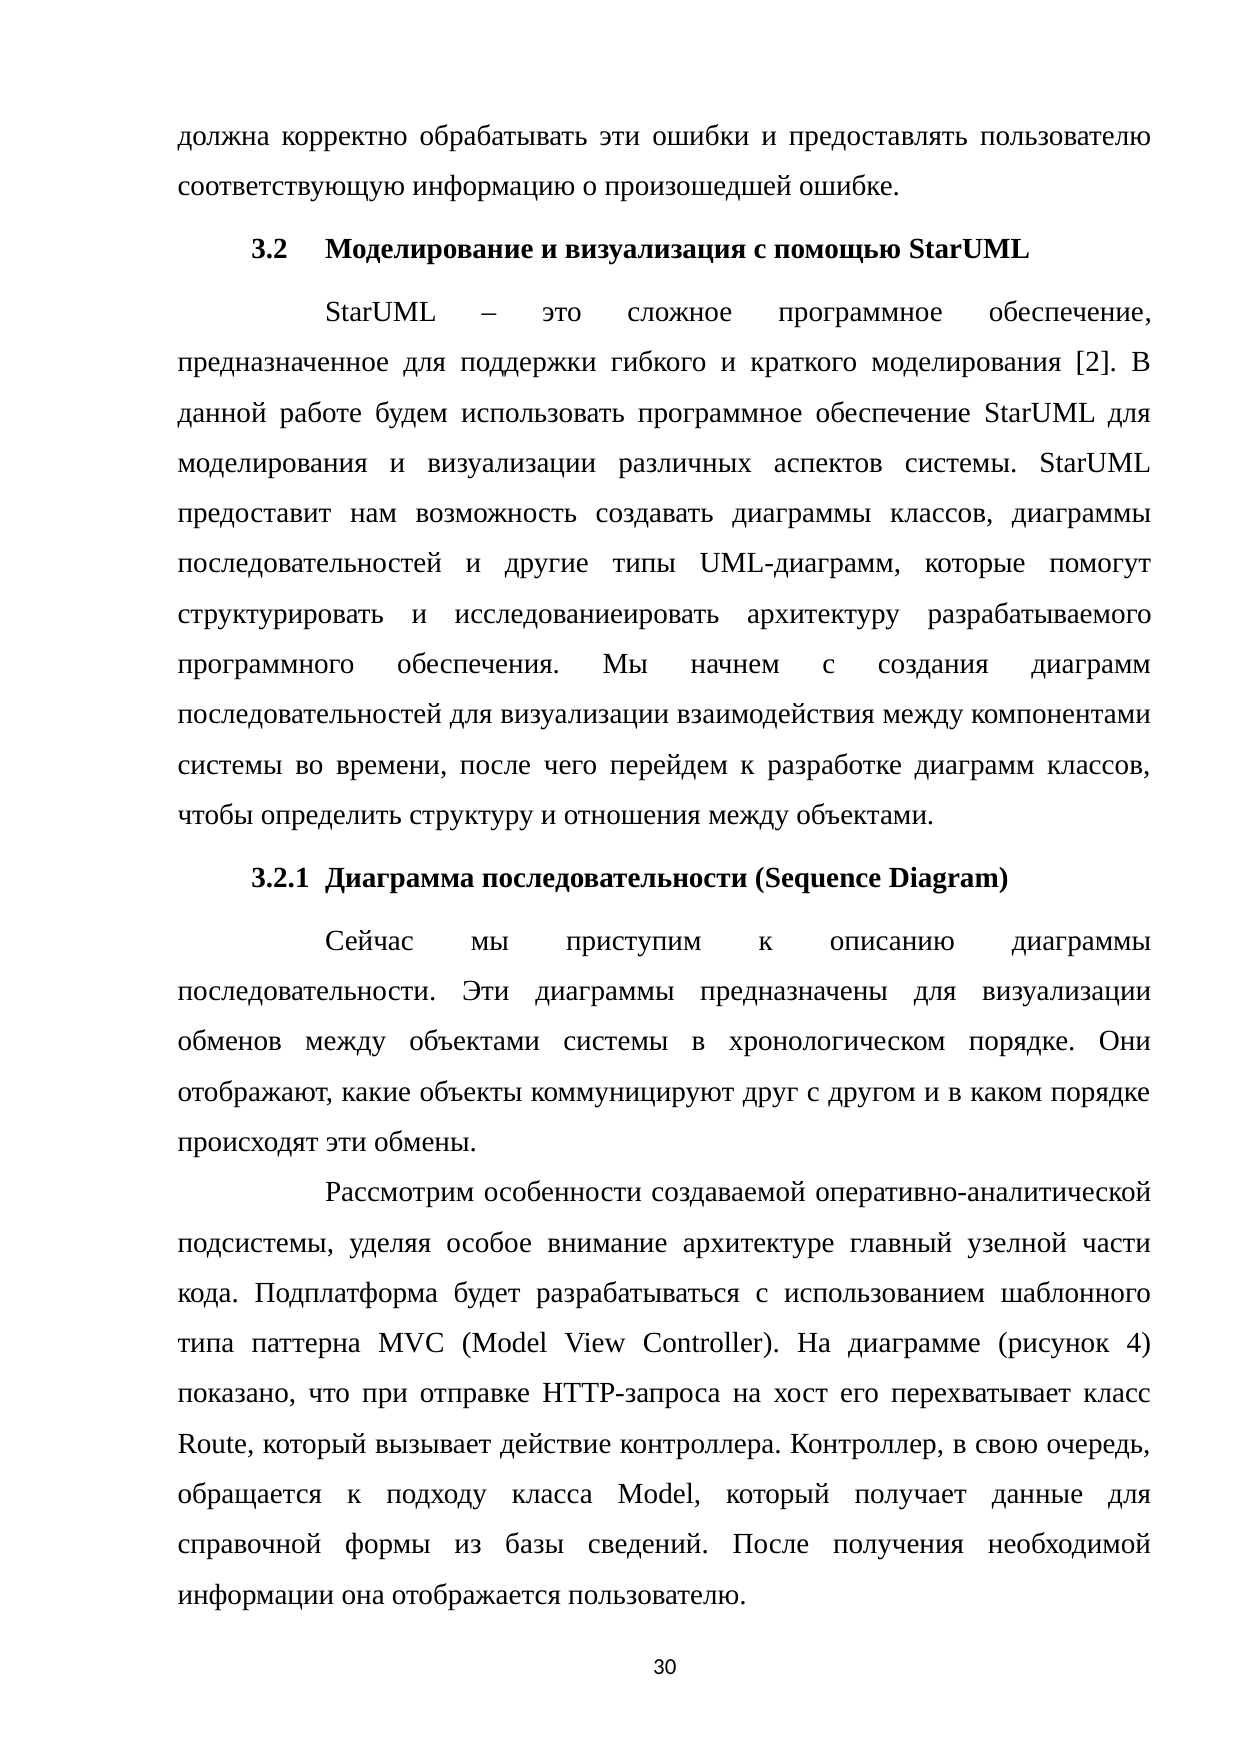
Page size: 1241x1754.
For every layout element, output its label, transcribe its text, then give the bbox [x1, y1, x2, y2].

text StarUML – это сложное программное обеспечение, предназначенное для поддержки гибкого и краткого моделирования [2]. В данной работе будем использовать программное обеспечение StarUML для моделирования и визуализации различных аспектов системы. StarUML предоставит нам возможность создавать диаграммы классов, диаграммы последовательностей и другие типы UML-диаграмм, которые помогут структурировать и исследованиеировать архитектуру разрабатываемого программного обеспечения. Мы начнем с создания диаграмм последовательностей для визуализации взаимодействия между компонентами системы во времени, после чего перейдем к разработке диаграмм классов, чтобы определить структуру и отношения между объектами. [177, 294, 1152, 831]
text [177, 118, 1152, 202]
subtitle Моделирование и визуализация с помощью StarUML [177, 231, 1152, 265]
text Рассмотрим особенности создаваемой оперативно-аналитической подсистемы, уделяя особое внимание архитектуре главный узелной части кода. Подплатформа будет разрабатываться с использованием шаблонного типа паттерна MVC (Model View Controller). На диаграмме (рисунок 4) показано, что при отправке HTTP-запроса на хост его перехватывает класс Route, который вызывает действие контроллера. Контроллер, в свою очередь, обращается к подходу класса Model, который получает данные для справочной формы из базы сведений. После получения необходимой информации она отображается пользователю. [177, 1174, 1152, 1610]
text Сейчас мы приступим к описанию диаграммы последовательности. Эти диаграммы предназначены для визуализации обменов между объектами системы в хронологическом порядке. Они отображают, какие объекты коммуницируют друг с другом и в каком порядке происходят эти обмены. [177, 923, 1152, 1158]
subtitle Диаграмма последовательности (Sequence Diagram) [177, 860, 1152, 893]
